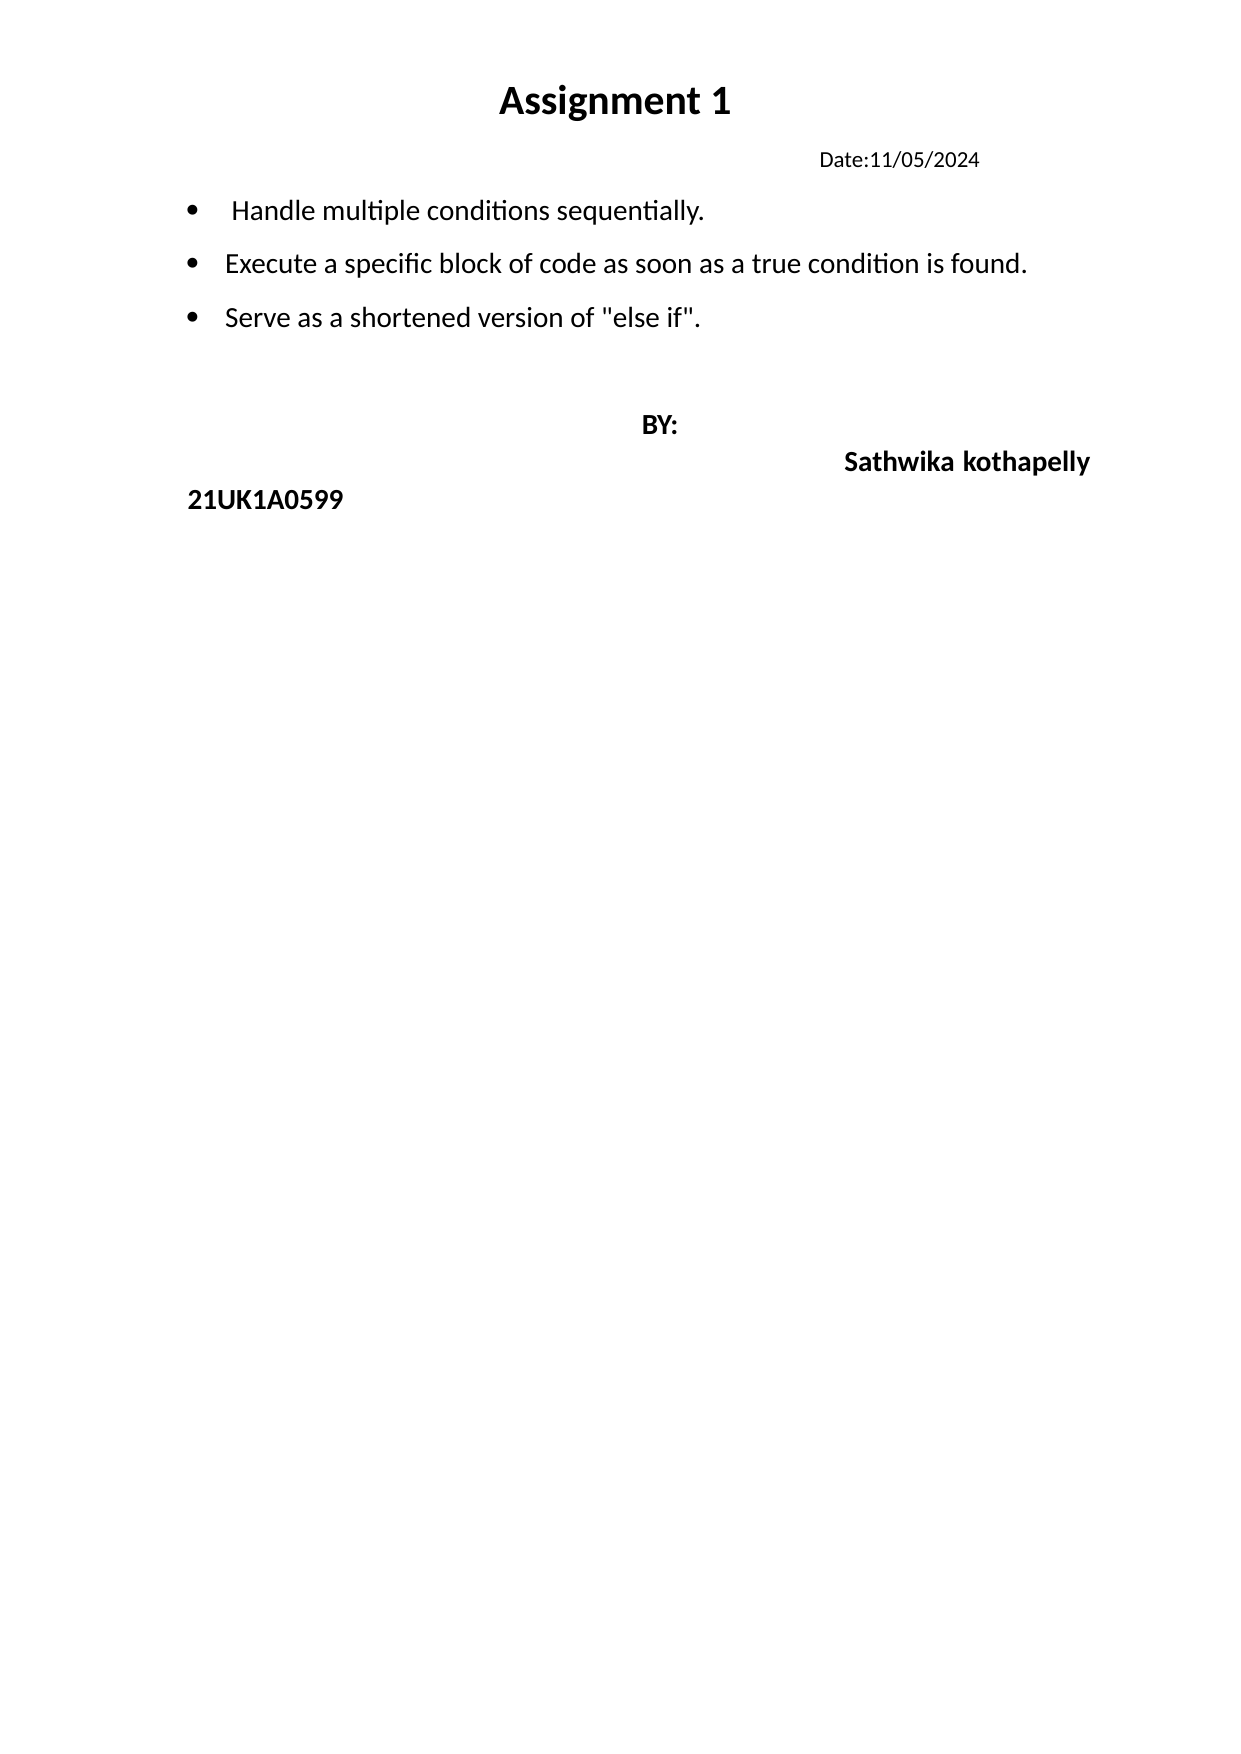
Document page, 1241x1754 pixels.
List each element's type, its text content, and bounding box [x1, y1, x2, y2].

list Execute a specific block of code as soon as a true condition is found. [187, 246, 1090, 281]
list Handle multiple conditions sequentially. [187, 192, 1090, 228]
list Sathwika kothapelly 21UK1A0599 [187, 443, 1090, 517]
list BY: [187, 406, 1090, 441]
list Serve as a shortened version of "else if". [187, 299, 1090, 334]
